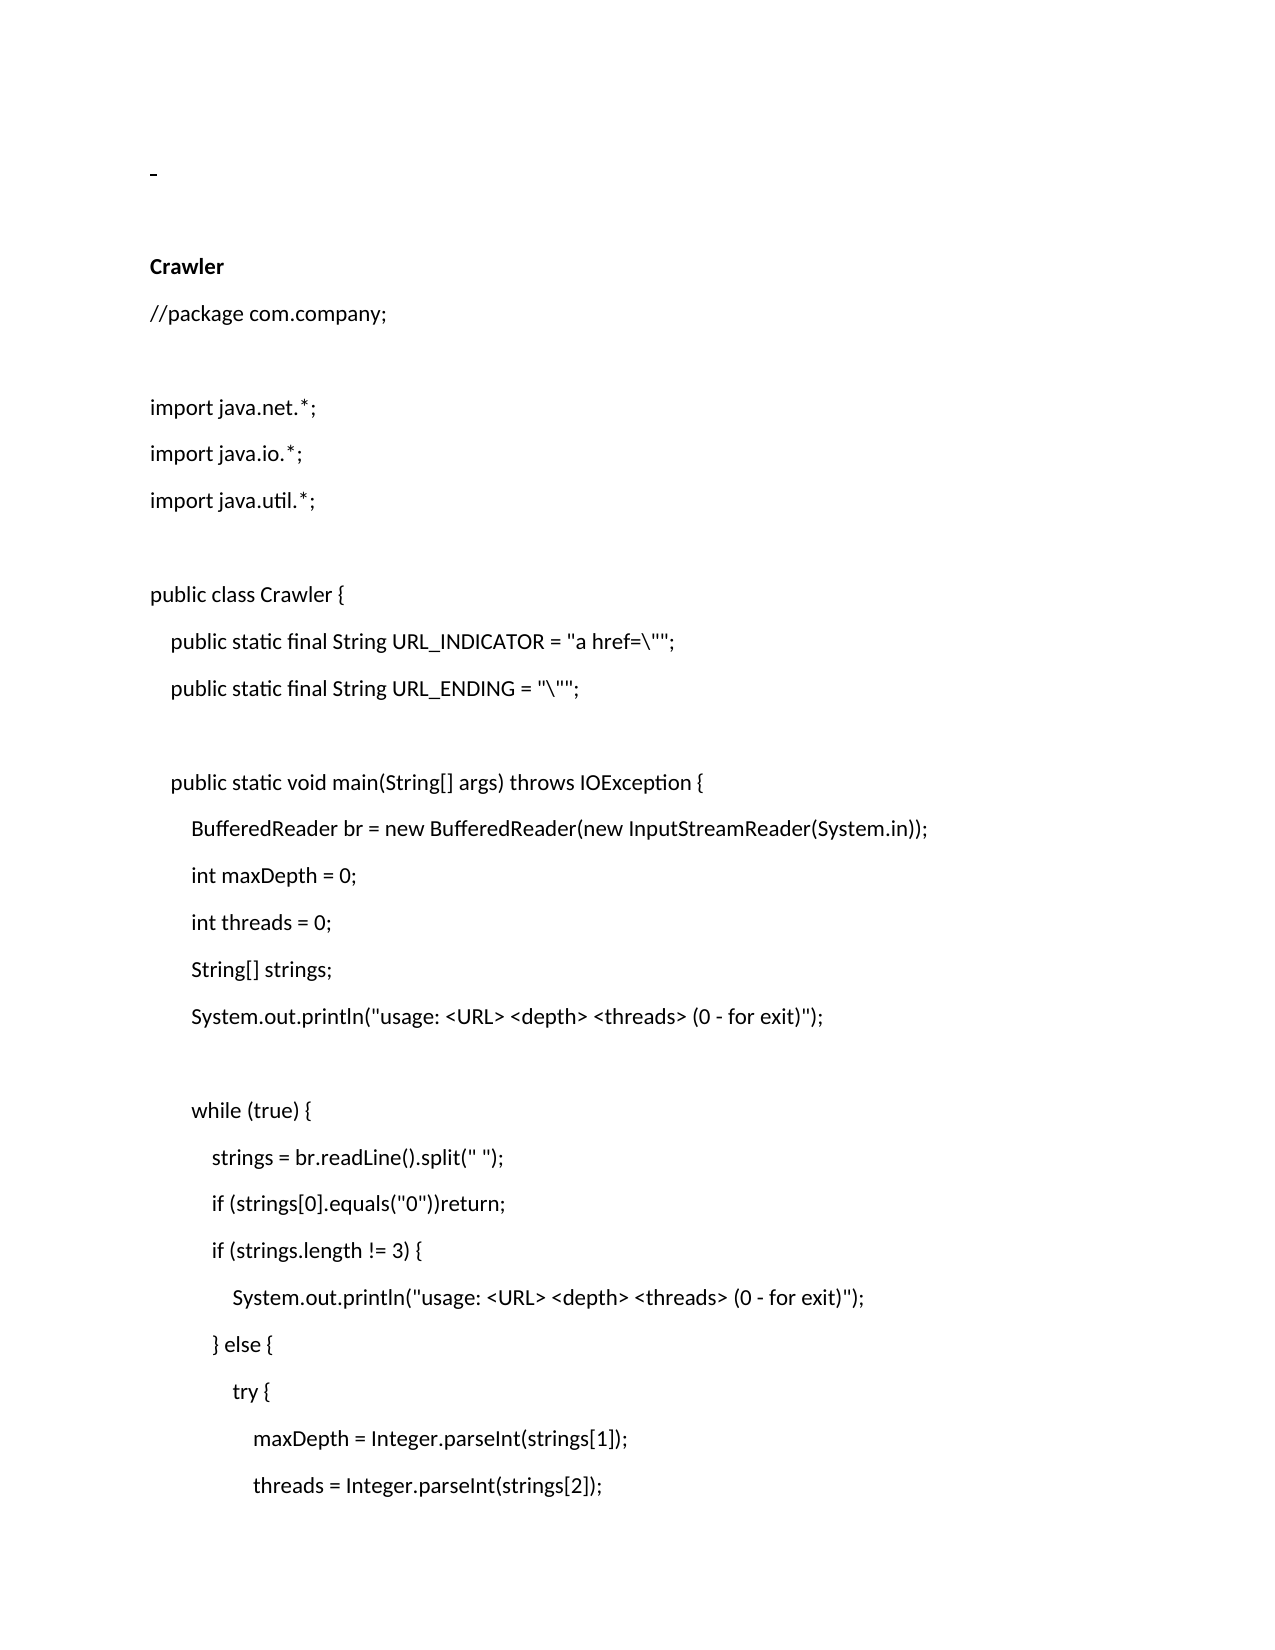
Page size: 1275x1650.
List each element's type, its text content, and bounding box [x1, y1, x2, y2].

text public static void main(String[] args) throws IOException { [150, 768, 1125, 796]
text import java.io.*; [150, 439, 1125, 467]
text import java.net.*; [150, 393, 1125, 421]
text int maxDepth = 0; [150, 861, 1125, 889]
text if (strings[0].equals("0"))return; [150, 1189, 1125, 1217]
text System.out.println("usage: <URL> <depth> <threads> (0 - for exit)"); [150, 1002, 1125, 1030]
text public static final String URL_ENDING = "\""; [150, 674, 1125, 702]
text strings = br.readLine().split(" "); [150, 1143, 1125, 1171]
text maxDepth = Integer.parseInt(strings[1]); [150, 1424, 1125, 1452]
text import java.util.*; [150, 486, 1125, 514]
text } else { [150, 1330, 1125, 1358]
text threads = Integer.parseInt(strings[2]); [150, 1471, 1125, 1499]
text if (strings.length != 3) { [150, 1236, 1125, 1264]
text //package com.company; [150, 299, 1125, 327]
text String[] strings; [150, 955, 1125, 983]
text Crawler [150, 252, 1125, 280]
text public static final String URL_INDICATOR = "a href=\""; [150, 627, 1125, 655]
text while (true) { [150, 1096, 1125, 1124]
text try { [150, 1377, 1125, 1405]
text public class Crawler { [150, 580, 1125, 608]
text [150, 1283, 1125, 1311]
text int threads = 0; [150, 908, 1125, 936]
text BufferedReader br = new BufferedReader(new InputStreamReader(System.in)); [150, 814, 1125, 842]
